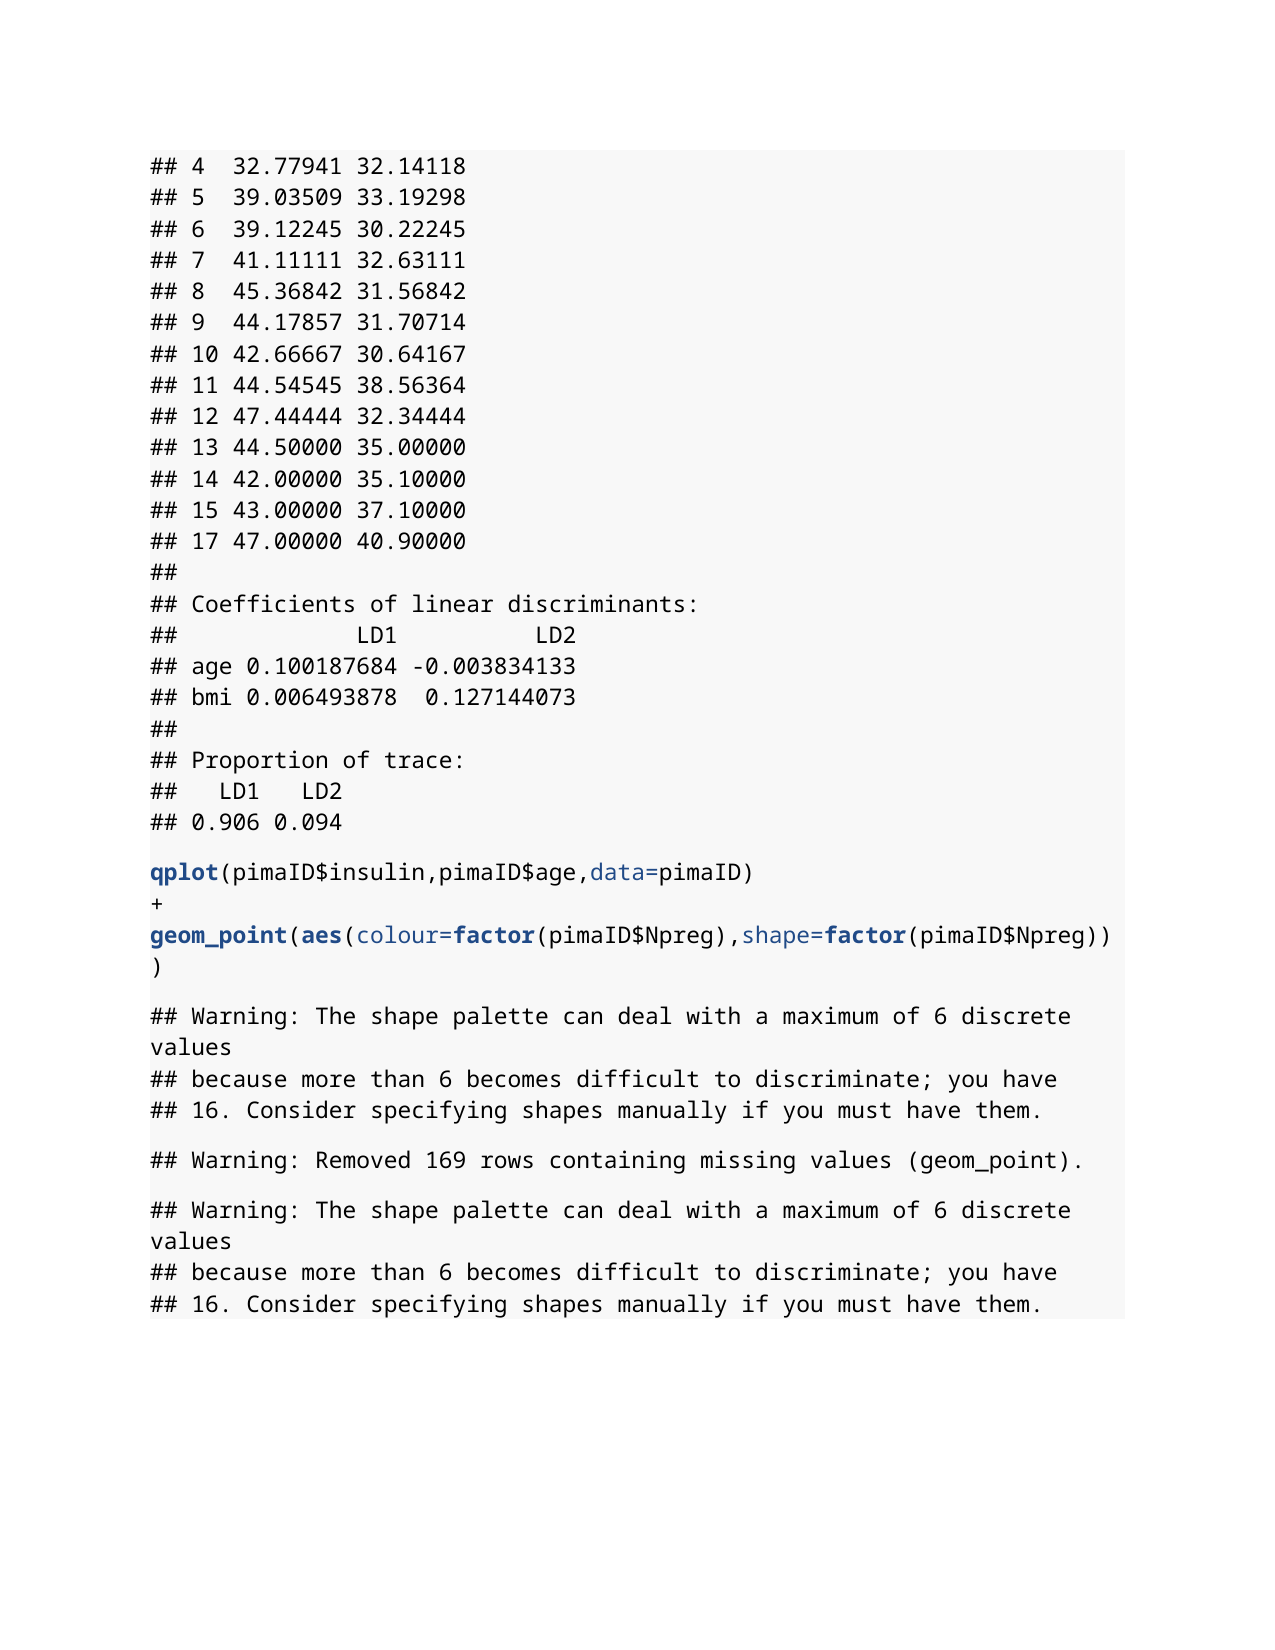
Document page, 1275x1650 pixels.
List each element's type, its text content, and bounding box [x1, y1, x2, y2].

text ## Warning: Removed 169 rows containing missing values (geom_point). [150, 1144, 1125, 1175]
text ## Warning: The shape palette can deal with a maximum of 6 discrete values ## because more than 6 becomes difficult to discriminate; you have ## 16. Consider specifying shapes manually if you must have them. [150, 1000, 1125, 1125]
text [150, 150, 1125, 837]
text qplot(pimaID$insulin,pimaID$age,data=pimaID)+geom_point(aes(colour=factor(pimaID$Npreg),shape=factor(pimaID$Npreg))) [150, 856, 1125, 981]
text ## Warning: The shape palette can deal with a maximum of 6 discrete values ## because more than 6 becomes difficult to discriminate; you have ## 16. Consider specifying shapes manually if you must have them. [150, 1194, 1125, 1319]
